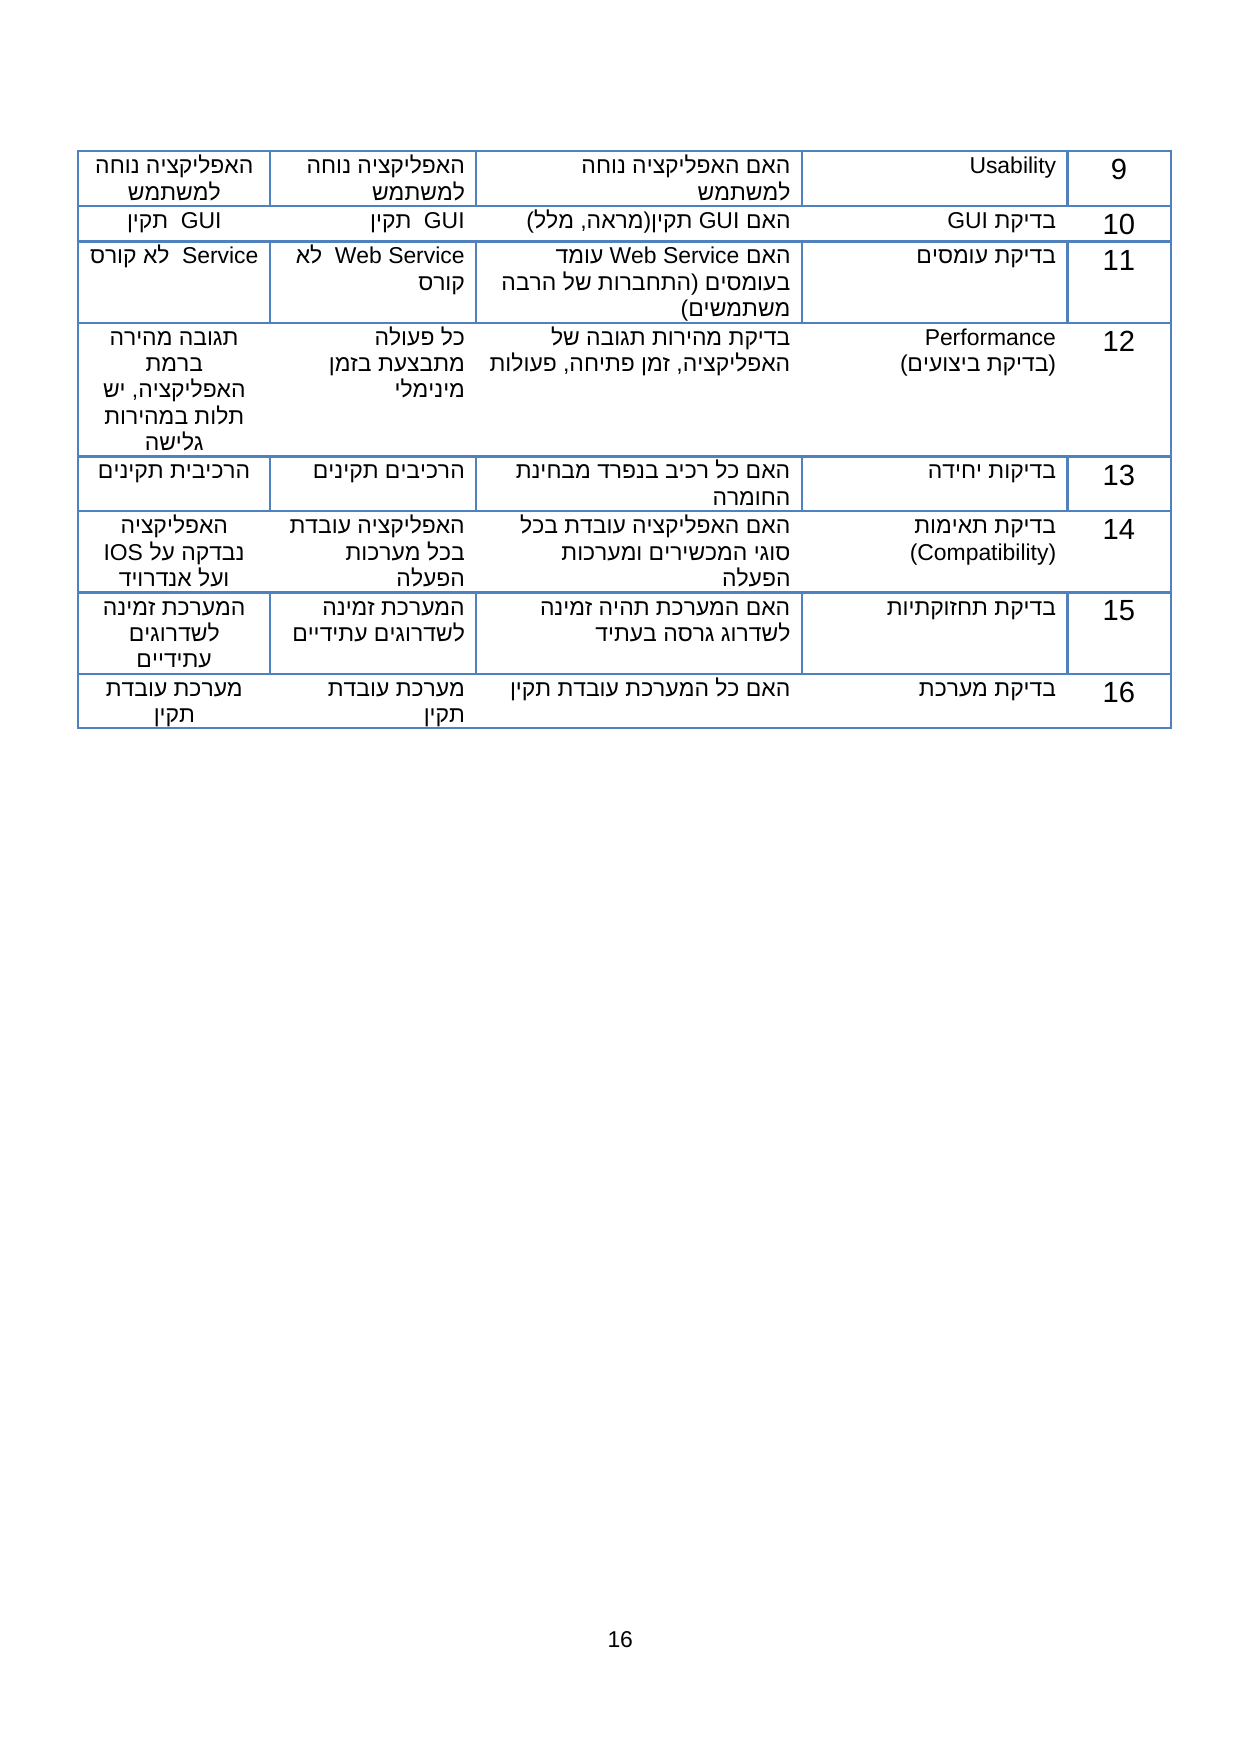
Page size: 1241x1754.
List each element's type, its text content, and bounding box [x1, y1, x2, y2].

table_cell 14 [1068, 512, 1170, 591]
table_cell 11 [1069, 243, 1170, 322]
table_cell מערכת עובדת תקין [79, 675, 270, 727]
table_cell האפליקציה נוחה למשתמש [271, 152, 475, 205]
table_cell האם Web Service עומד בעומסים (התחברות של הרבה משתמשים) [477, 243, 801, 322]
table_cell האם כל המערכת עובדת תקין [476, 675, 802, 727]
table_cell האפליקציה נוחה למשתמש [79, 152, 269, 205]
table_cell האפליקציה עובדת בכל מערכות הפעלה [270, 512, 476, 591]
table_cell בדיקת GUI [802, 207, 1067, 240]
table_cell האם כל רכיב בנפרד מבחינת החומרה [477, 458, 801, 510]
table_cell האם המערכת תהיה זמינה לשדרוג גרסה בעתיד [477, 594, 801, 672]
table_cell תגובה מהירה ברמת האפליקציה, יש תלות במהירות גלישה [79, 324, 270, 455]
table_cell 10 [1068, 207, 1170, 240]
table_cell Web Service לא קורס [271, 243, 475, 322]
table_cell האם האפליקציה נוחה למשתמש [477, 152, 801, 205]
table_cell 13 [1069, 458, 1170, 510]
table_cell כל פעולה מתבצעת בזמן מינימלי [270, 324, 476, 455]
table_cell האם GUI תקין(מראה, מלל) [476, 207, 802, 240]
table_cell המערכת זמינה לשדרוגים עתידיים [79, 594, 269, 672]
table_cell בדיקת מהירות תגובה של האפליקציה, זמן פתיחה, פעולות [476, 324, 802, 455]
table_cell Usability [803, 152, 1066, 205]
table_cell בדיקת תחזוקתיות [803, 594, 1066, 672]
table_cell 15 [1069, 594, 1170, 672]
table_cell בדיקת עומסים [803, 243, 1066, 322]
table_cell GUI תקין [270, 207, 476, 240]
table_cell האם האפליקציה עובדת בכל סוגי המכשירים ומערכות הפעלה [476, 512, 802, 591]
table_cell GUI תקין [79, 207, 270, 240]
table_cell בדיקת מערכת [802, 675, 1067, 727]
table_cell 12 [1068, 324, 1170, 455]
table_cell המערכת זמינה לשדרוגים עתידיים [271, 594, 475, 672]
table_cell 16 [1068, 675, 1170, 727]
table_cell האפליקציה נבדקה על IOS ועל אנדרויד [79, 512, 270, 591]
table_cell מערכת עובדת תקין [270, 675, 476, 727]
table_cell Service לא קורס [79, 243, 269, 322]
table_cell Performance (בדיקת ביצועים) [802, 324, 1067, 455]
table_cell בדיקות יחידה [803, 458, 1066, 510]
table_cell בדיקת תאימות (Сompatibility) [802, 512, 1067, 591]
table_cell הרכיבים תקינים [271, 458, 475, 510]
table_cell הרכיבית תקינים [79, 458, 269, 510]
table_cell 9 [1069, 152, 1170, 205]
